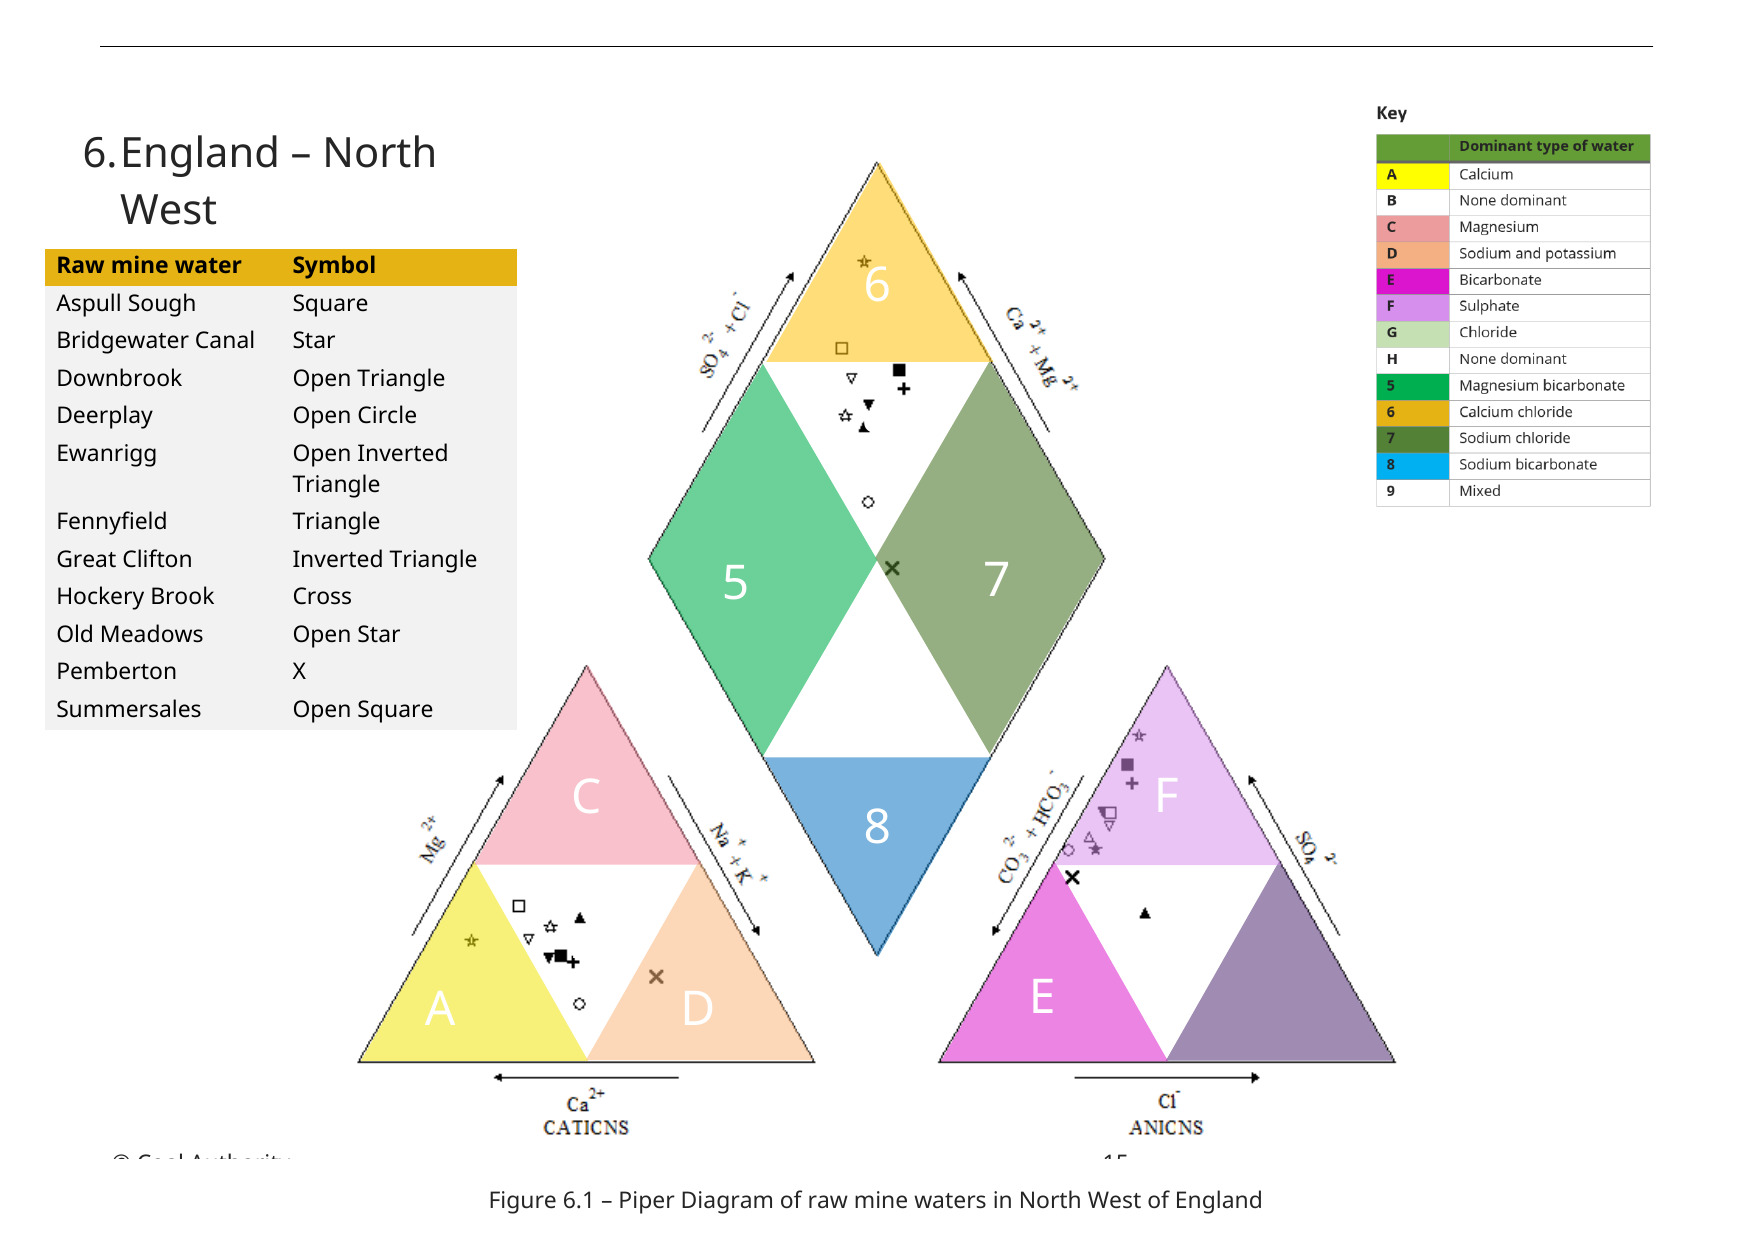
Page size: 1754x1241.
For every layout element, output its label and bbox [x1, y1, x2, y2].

picture [100, 100, 1654, 1140]
